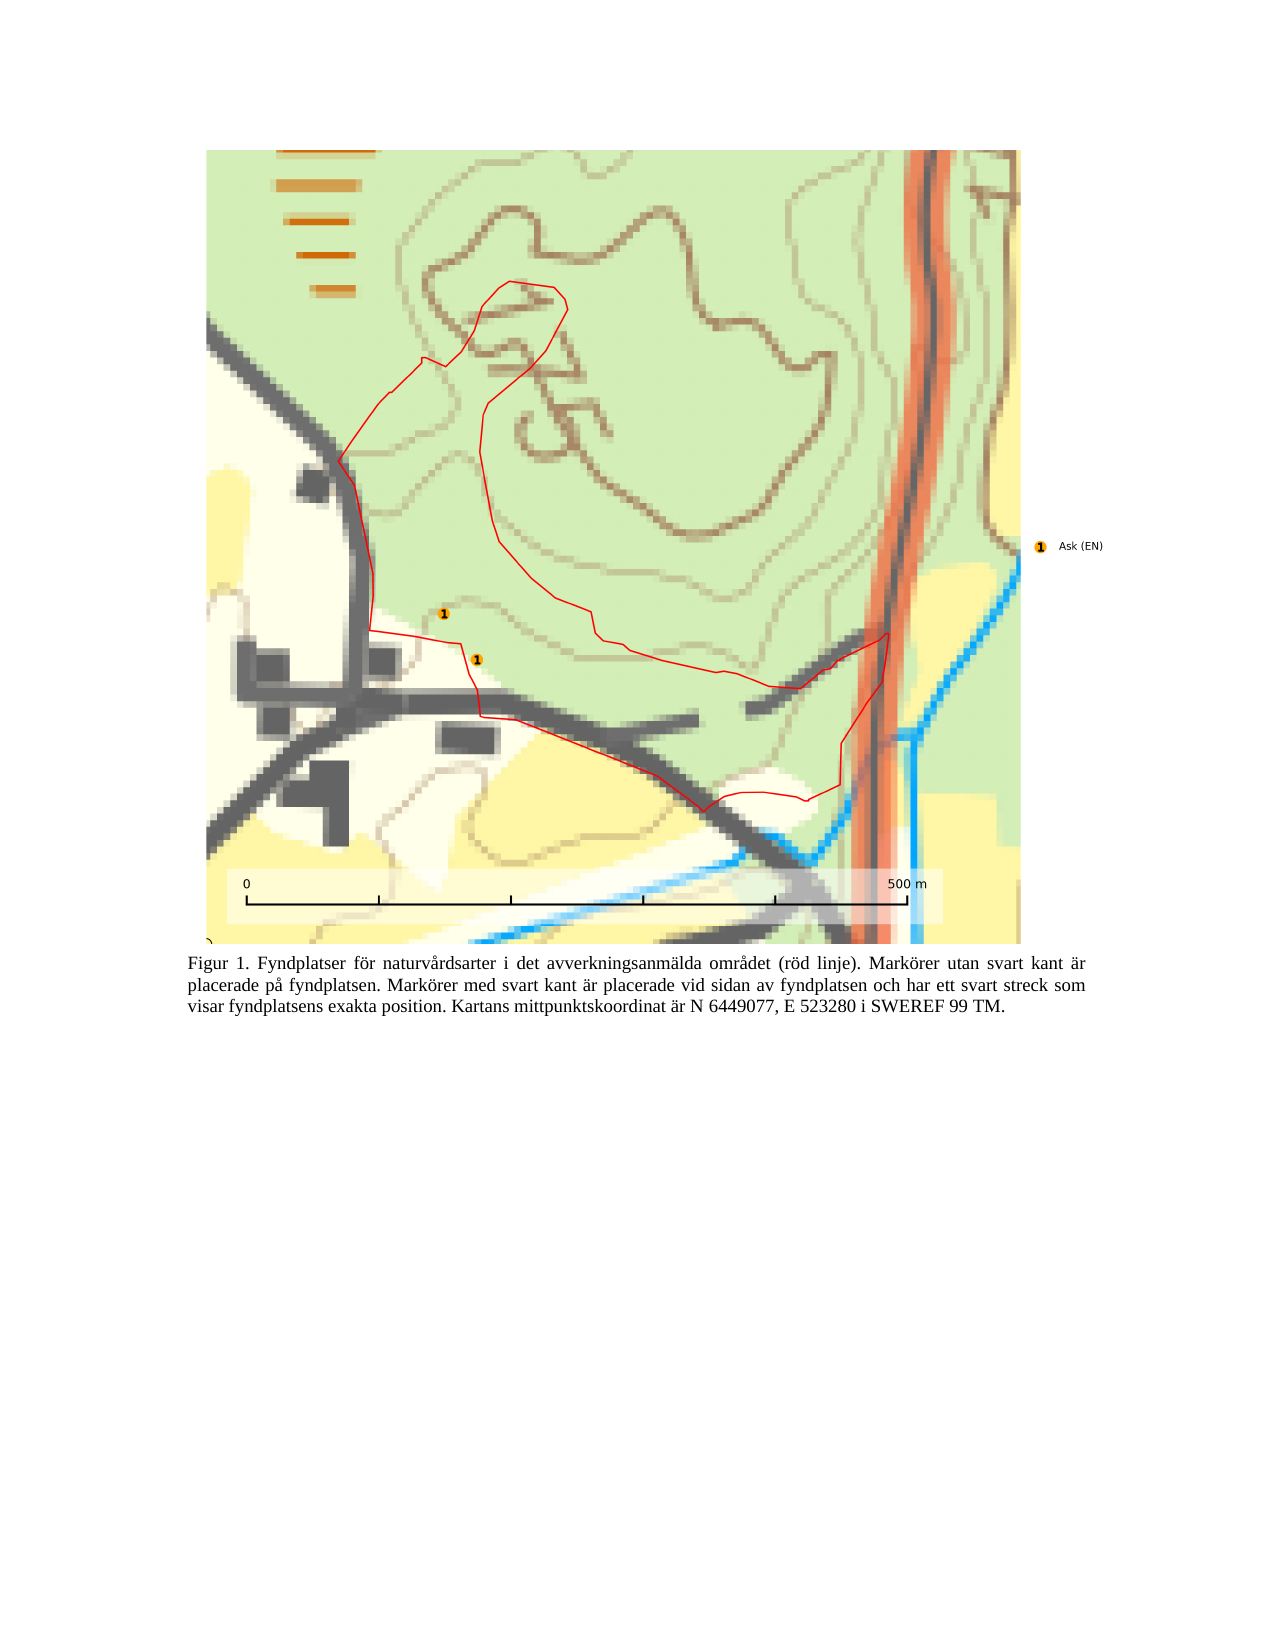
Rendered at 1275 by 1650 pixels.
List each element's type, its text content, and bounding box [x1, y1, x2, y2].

text Figur 1. Fyndplatser för naturvårdsarter i det avverkningsanmälda området (röd linje). Markörer utan svart kant är placerade på fyndplatsen. Markörer med svart kant är placerade vid sidan av fyndplatsen och har ett svart streck som visar fyndplatsens exakta position. Kartans mittpunktskoordinat är N 6449077, E 523280 i SWEREF 99 TM. [187, 952, 1087, 1017]
picture [206, 150, 1107, 944]
